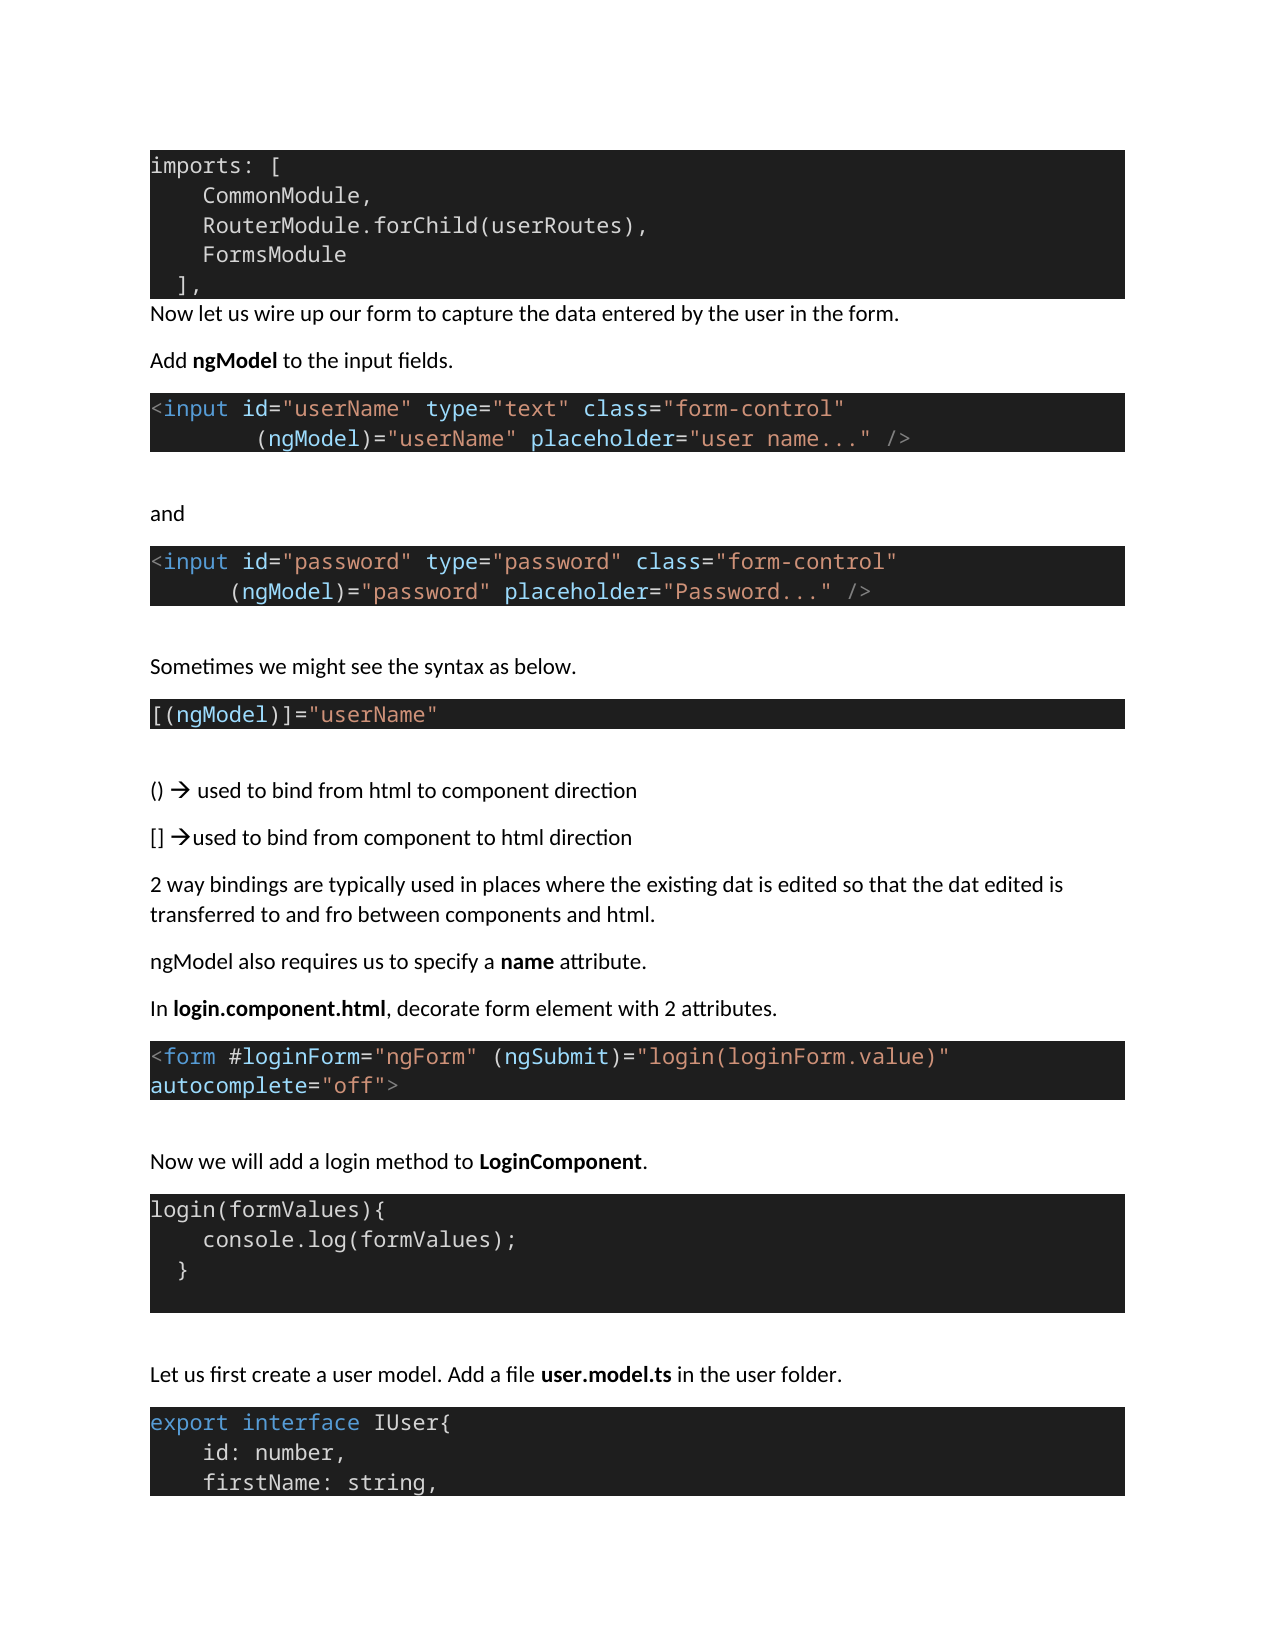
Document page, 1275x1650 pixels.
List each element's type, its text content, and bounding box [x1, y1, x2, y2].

text FormsModule [150, 239, 1125, 269]
text console.log(formValues); [150, 1224, 1125, 1253]
text ngModel also requires us to specify a name attribute. [150, 947, 1125, 975]
text Now we will add a login method to LoginComponent. [150, 1147, 1125, 1175]
text firstName: string, [150, 1466, 1125, 1496]
text Sometimes we might see the syntax as below. [150, 652, 1125, 681]
text ], [150, 269, 1125, 299]
text <input id="userName" type="text" class="form-control" [150, 393, 1125, 422]
text <form #loginForm="ngForm" (ngSubmit)="login(loginForm.value)" autocomplete="off"> [150, 1041, 1125, 1100]
text imports: [ [150, 150, 1125, 180]
text login(formValues){ [150, 1194, 1125, 1224]
text Now let us wire up our form to capture the data entered by the user in the form. [150, 299, 1125, 327]
text [] used to bind from component to html direction [150, 823, 1125, 851]
text and [150, 499, 1125, 527]
text In login.component.html, decorate form element with 2 attributes. [150, 994, 1125, 1022]
text () used to bind from html to component direction [150, 776, 1125, 804]
text CommonModule, [150, 180, 1125, 209]
text export interface IUser{ [150, 1407, 1125, 1437]
text Add ngModel to the input fields. [150, 346, 1125, 374]
text } [150, 1253, 1125, 1283]
text Let us first create a user model. Add a file user.model.ts in the user folder. [150, 1360, 1125, 1388]
text 2 way bindings are typically used in places where the existing dat is edited so that the dat edited is transferred to and fro between components and html. [150, 870, 1125, 928]
text RouterModule.forChild(userRoutes), [150, 209, 1125, 239]
text (ngModel)="userName" placeholder="user name..." /> [150, 422, 1125, 452]
text <input id="password" type="password" class="form-control" [150, 546, 1125, 576]
text id: number, [150, 1437, 1125, 1466]
text [(ngModel)]="userName" [150, 699, 1125, 729]
text (ngModel)="password" placeholder="Password..." /> [150, 576, 1125, 606]
